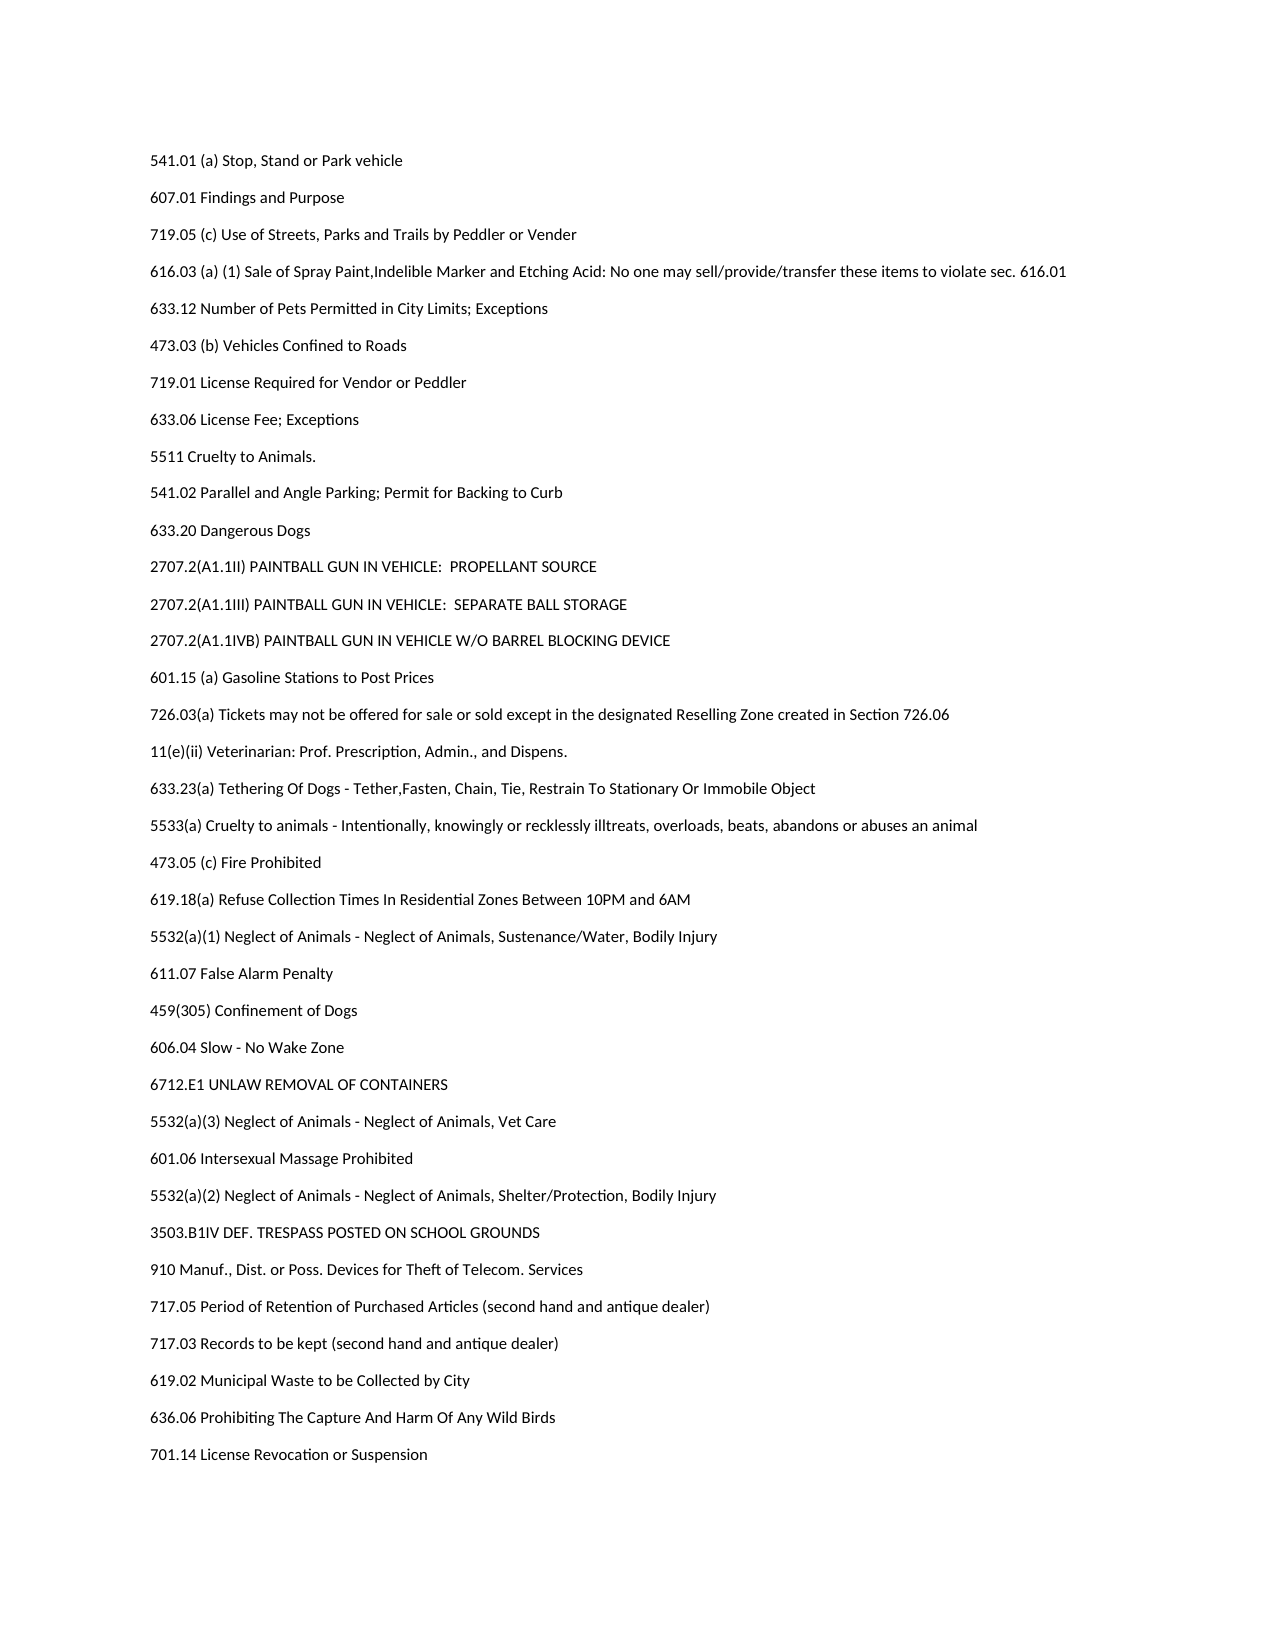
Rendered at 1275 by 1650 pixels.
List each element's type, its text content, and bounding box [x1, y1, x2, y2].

text 719.05 (c) Use of Streets, Parks and Trails by Peddler or Vender [150, 224, 1125, 244]
text 719.01 License Required for Vendor or Peddler [150, 372, 1125, 392]
text 5511 Cruelty to Animals. [150, 446, 1125, 466]
text 2707.2(A1.1III) PAINTBALL GUN IN VEHICLE: SEPARATE BALL STORAGE [150, 594, 1125, 614]
text 541.01 (a) Stop, Stand or Park vehicle [150, 150, 1125, 170]
text 606.04 Slow - No Wake Zone [150, 1037, 1125, 1058]
text 717.03 Records to be kept (second hand and antique dealer) [150, 1333, 1125, 1354]
text 541.02 Parallel and Angle Parking; Permit for Backing to Curb [150, 483, 1125, 503]
text 701.14 License Revocation or Suspension [150, 1444, 1125, 1464]
text 619.02 Municipal Waste to be Collected by City [150, 1370, 1125, 1391]
text 633.06 License Fee; Exceptions [150, 409, 1125, 429]
text 2707.2(A1.1IVB) PAINTBALL GUN IN VEHICLE W/O BARREL BLOCKING DEVICE [150, 631, 1125, 651]
text 473.03 (b) Vehicles Confined to Roads [150, 335, 1125, 355]
text 473.05 (c) Fire Prohibited [150, 853, 1125, 873]
text 3503.B1IV DEF. TRESPASS POSTED ON SCHOOL GROUNDS [150, 1222, 1125, 1243]
text 633.23(a) Tethering Of Dogs - Tether,Fasten, Chain, Tie, Restrain To Stationary Or Immobile Object [150, 779, 1125, 799]
text 5532(a)(3) Neglect of Animals - Neglect of Animals, Vet Care [150, 1111, 1125, 1132]
text 910 Manuf., Dist. or Poss. Devices for Theft of Telecom. Services [150, 1259, 1125, 1280]
text 619.18(a) Refuse Collection Times In Residential Zones Between 10PM and 6AM [150, 889, 1125, 910]
text 5533(a) Cruelty to animals - Intentionally, knowingly or recklessly illtreats, overloads, beats, abandons or abuses an animal [150, 816, 1125, 836]
text 5532(a)(1) Neglect of Animals - Neglect of Animals, Sustenance/Water, Bodily Injury [150, 927, 1125, 947]
text 633.20 Dangerous Dogs [150, 520, 1125, 540]
text 607.01 Findings and Purpose [150, 187, 1125, 207]
text 601.06 Intersexual Massage Prohibited [150, 1148, 1125, 1169]
text 611.07 False Alarm Penalty [150, 963, 1125, 984]
text 2707.2(A1.1II) PAINTBALL GUN IN VEHICLE: PROPELLANT SOURCE [150, 557, 1125, 577]
text 5532(a)(2) Neglect of Animals - Neglect of Animals, Shelter/Protection, Bodily Injury [150, 1185, 1125, 1206]
text 616.03 (a) (1) Sale of Spray Paint,Indelible Marker and Etching Acid: No one may sell/provide/transfer these items to violate sec. 616.01 [150, 261, 1125, 281]
text 717.05 Period of Retention of Purchased Articles (second hand and antique dealer) [150, 1296, 1125, 1317]
text 633.12 Number of Pets Permitted in City Limits; Exceptions [150, 298, 1125, 318]
text 459(305) Confinement of Dogs [150, 1001, 1125, 1021]
text 6712.E1 UNLAW REMOVAL OF CONTAINERS [150, 1074, 1125, 1095]
text 11(e)(ii) Veterinarian: Prof. Prescription, Admin., and Dispens. [150, 742, 1125, 762]
text 636.06 Prohibiting The Capture And Harm Of Any Wild Birds [150, 1407, 1125, 1428]
text 726.03(a) Tickets may not be offered for sale or sold except in the designated Reselling Zone created in Section 726.06 [150, 705, 1125, 725]
text 601.15 (a) Gasoline Stations to Post Prices [150, 668, 1125, 688]
